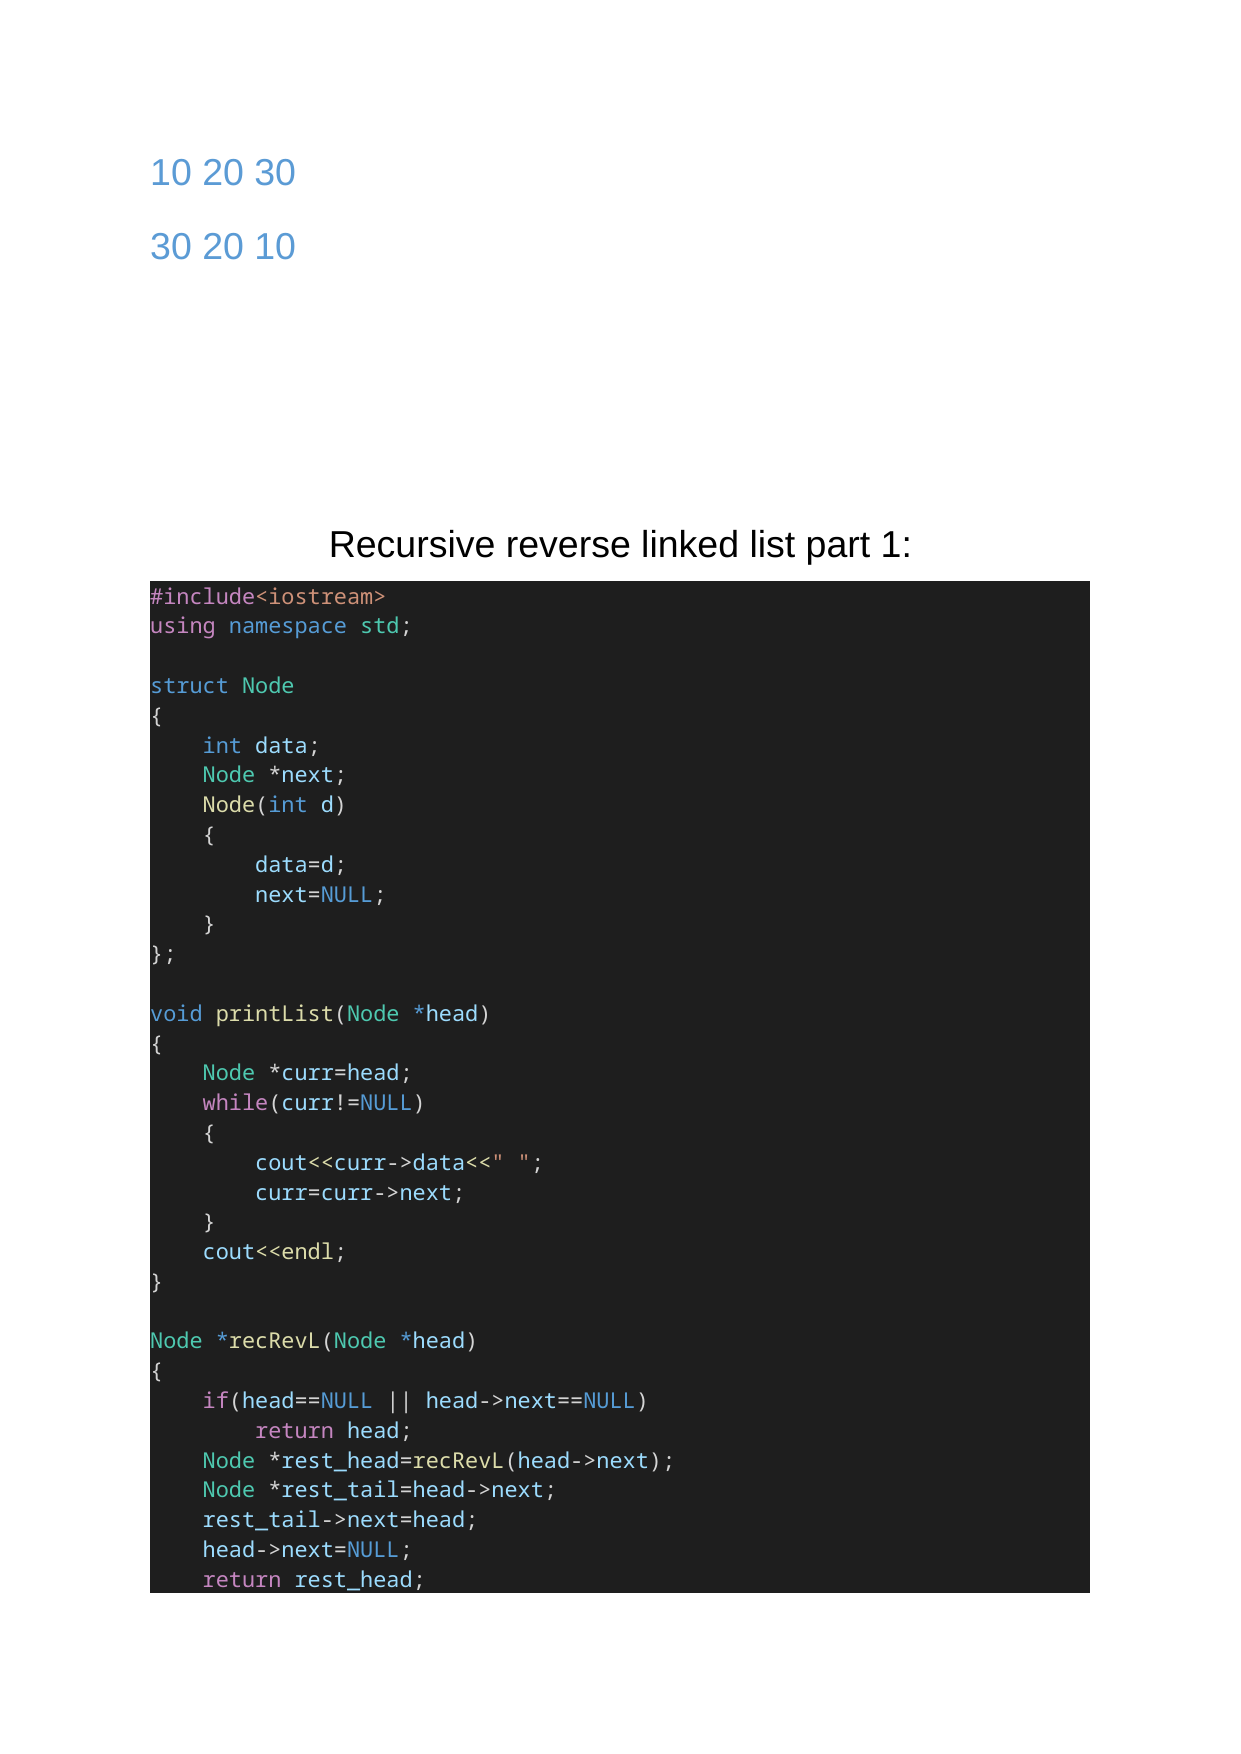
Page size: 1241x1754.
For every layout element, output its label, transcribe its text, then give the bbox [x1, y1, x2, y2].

text Node *curr=head; [150, 1057, 1090, 1087]
text return rest_head; [150, 1564, 1090, 1593]
subtitle 30 20 10 [150, 224, 1090, 267]
text curr=curr->next; [150, 1176, 1090, 1206]
text rest_tail->next=head; [150, 1504, 1090, 1534]
text { [150, 1117, 1090, 1147]
subtitle Recursive reverse linked list part 1: [150, 522, 1090, 565]
text struct Node [150, 670, 1090, 700]
text } [150, 908, 1090, 938]
text Node *rest_tail=head->next; [150, 1474, 1090, 1504]
text Node *rest_head=recRevL(head->next); [150, 1444, 1090, 1474]
text while(curr!=NULL) [150, 1087, 1090, 1117]
text return head; [150, 1415, 1090, 1444]
text head->next=NULL; [150, 1534, 1090, 1564]
text { [150, 819, 1090, 849]
subtitle 10 20 30 [150, 150, 1090, 193]
text if(head==NULL || head->next==NULL) [150, 1385, 1090, 1415]
text data=d; [150, 849, 1090, 878]
text { [150, 1027, 1090, 1057]
text using namespace std; [150, 610, 1090, 640]
text void printList(Node *head) [150, 998, 1090, 1027]
text Node *next; [150, 759, 1090, 789]
text Node *recRevL(Node *head) [150, 1325, 1090, 1355]
text Node(int d) [150, 789, 1090, 819]
text cout<<endl; [150, 1236, 1090, 1266]
text } [150, 1206, 1090, 1236]
text { [150, 700, 1090, 729]
text { [150, 1355, 1090, 1385]
text }; [150, 938, 1090, 968]
text } [150, 1266, 1090, 1296]
text cout<<curr->data<<" "; [150, 1147, 1090, 1176]
text int data; [150, 729, 1090, 759]
text #include<iostream> [150, 581, 1090, 610]
text next=NULL; [150, 878, 1090, 908]
